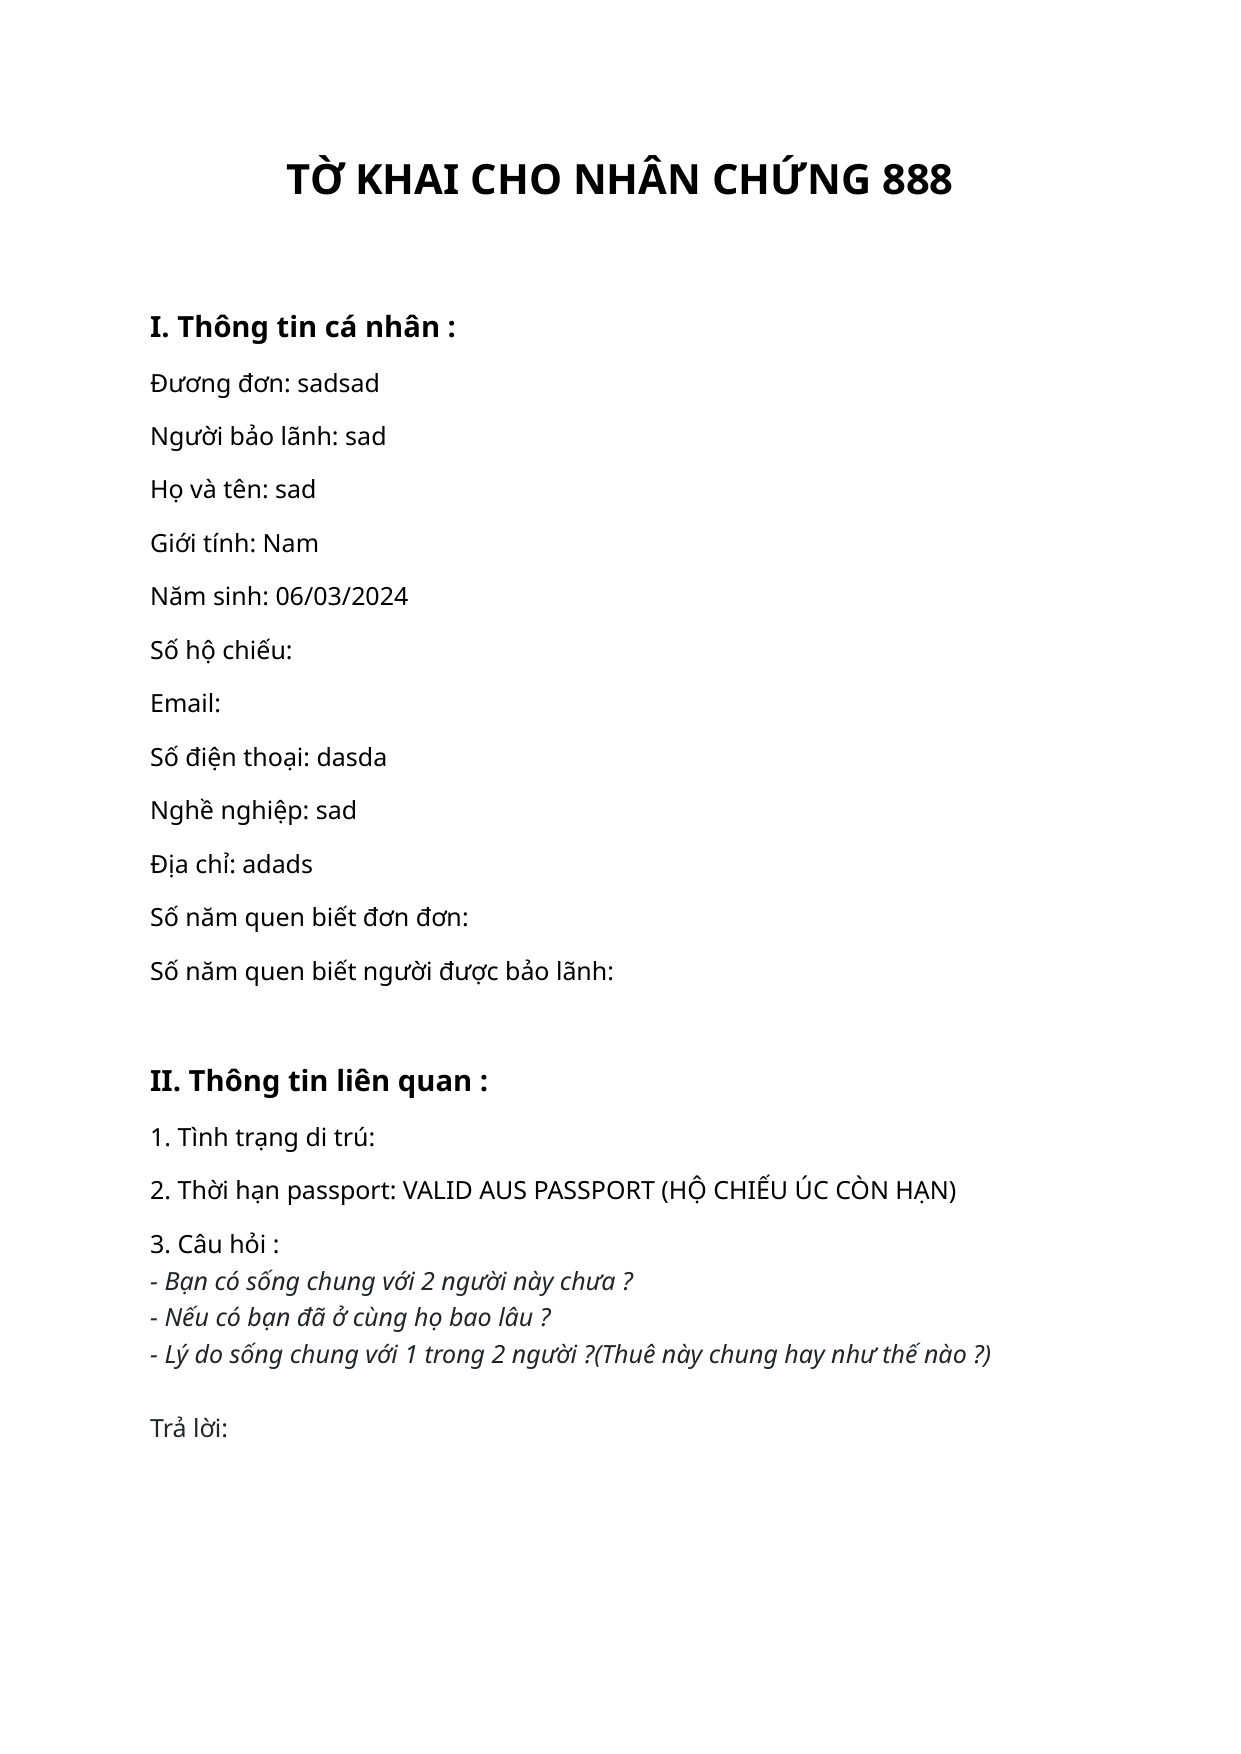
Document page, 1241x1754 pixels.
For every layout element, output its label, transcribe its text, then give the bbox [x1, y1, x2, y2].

text Số năm quen biết người được bảo lãnh: [150, 953, 1090, 987]
text Email: [150, 686, 1090, 720]
text Họ và tên: sad [150, 472, 1090, 506]
text Nghề nghiệp: sad [150, 793, 1090, 827]
text II. Thông tin liên quan : [150, 1060, 1090, 1100]
text Năm sinh: 06/03/2024 [150, 579, 1090, 613]
text Số điện thoại: dasda [150, 739, 1090, 773]
text Địa chỉ: adads [150, 846, 1090, 880]
text 1. Tình trạng di trú: [150, 1119, 1090, 1153]
text I. Thông tin cá nhân : [150, 306, 1090, 346]
text 3. Câu hỏi : - Bạn có sống chung với 2 người này chưa ? - Nếu có bạn đã ở cùng họ bao lâu ? - Lý do sống chung với 1 trong 2 người ?(Thuê này chung hay như thế nào ?) Trả lời: [150, 1226, 1090, 1444]
text Số năm quen biết đơn đơn: [150, 900, 1090, 934]
text Đương đơn: sadsad [150, 365, 1090, 399]
text Số hộ chiếu: [150, 632, 1090, 667]
text Người bảo lãnh: sad [150, 419, 1090, 453]
text 2. Thời hạn passport: VALID AUS PASSPORT (HỘ CHIẾU ÚC CÒN HẠN) [150, 1173, 1090, 1207]
text TỜ KHAI CHO NHÂN CHỨNG 888 [150, 150, 1090, 207]
text Giới tính: Nam [150, 526, 1090, 560]
